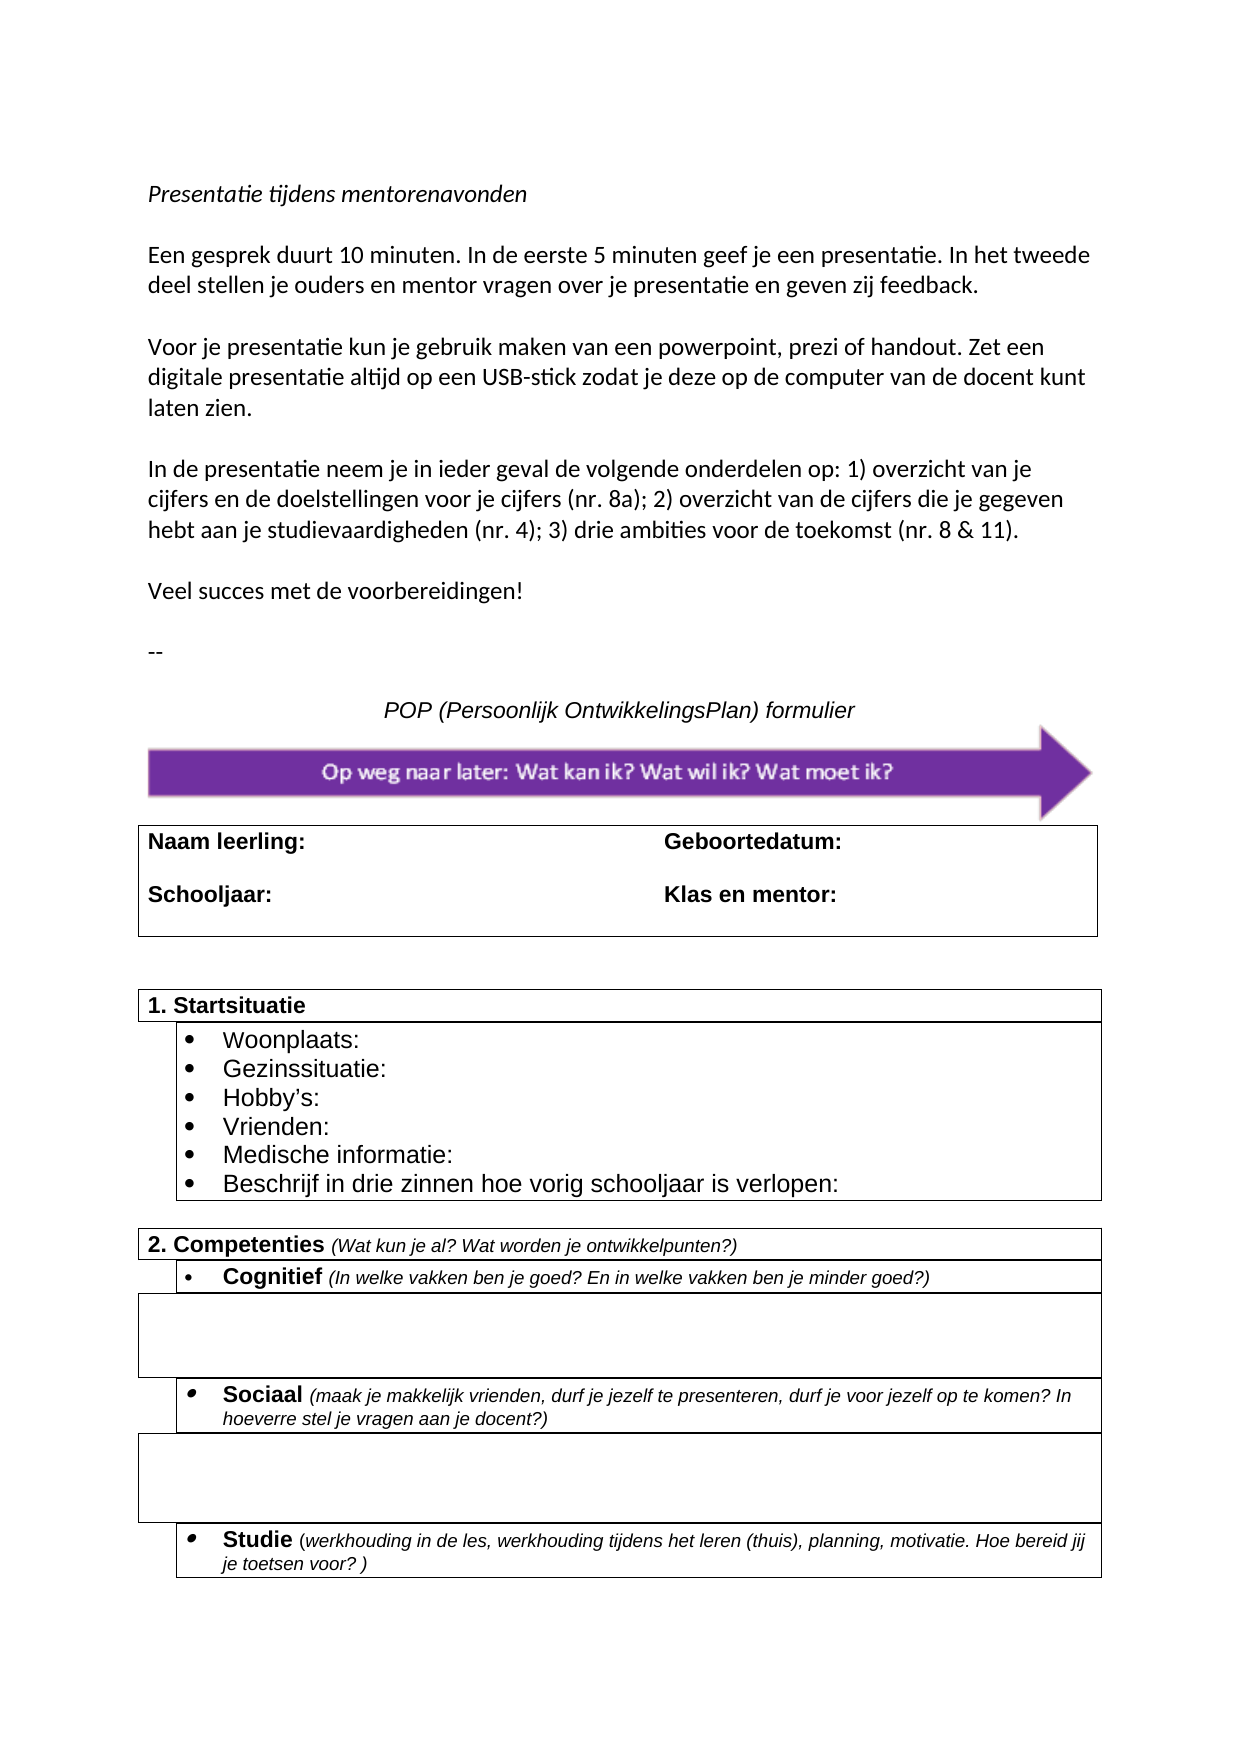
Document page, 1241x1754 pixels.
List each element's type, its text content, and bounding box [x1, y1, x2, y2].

text -- [148, 636, 1093, 666]
text In de presentatie neem je in ieder geval de volgende onderdelen op: 1) overzicht van je cijfers en de doelstellingen voor je cijfers (nr. 8a); 2) overzicht van de cijfers die je gegeven hebt aan je studievaardigheden (nr. 4); 3) drie ambities voor de toekomst (nr. 8 & 11). [148, 453, 1093, 544]
text 2. Competenties (Wat kun je al? Wat worden je ontwikkelpunten?) [139, 1229, 1101, 1259]
list Vrienden: [177, 1108, 1101, 1137]
list Beschrijf in drie zinnen hoe vorig schooljaar is verlopen: [177, 1166, 1101, 1200]
text Presentatie tijdens mentorenavonden [148, 178, 1093, 209]
list Studie (werkhouding in de les, werkhouding tijdens het leren (thuis), planning, motivatie. Hoe bereid jij je toetsen voor? ) [177, 1524, 1101, 1577]
list Medische informatie: [177, 1137, 1101, 1166]
text Voor je presentatie kun je gebruik maken van een powerpoint, prezi of handout. Zet een digitale presentatie altijd op een USB-stick zodat je deze op de computer van de docent kunt laten zien. [148, 331, 1093, 422]
list Woonplaats: [177, 1023, 1101, 1051]
text 1. Startsituatie [139, 990, 1101, 1021]
text Naam leerling: Geboortedatum: [139, 826, 1097, 854]
picture [147, 723, 1096, 825]
text POP (Persoonlijk OntwikkelingsPlan) formulier [148, 697, 1093, 723]
text Een gesprek duurt 10 minuten. In de eerste 5 minuten geef je een presentatie. In het tweede deel stellen je ouders en mentor vragen over je presentatie en geven zij feedback. [148, 239, 1093, 300]
text Veel succes met de voorbereidingen! [148, 575, 1093, 605]
text Schooljaar: Klas en mentor: [148, 881, 1093, 907]
list Hobby’s: [177, 1079, 1101, 1108]
list Cognitief (In welke vakken ben je goed? En in welke vakken ben je minder goed?) [177, 1261, 1101, 1292]
list Sociaal (maak je makkelijk vrienden, durf je jezelf te presenteren, durf je voor jezelf op te komen? In hoeverre stel je vragen aan je docent?) [177, 1379, 1101, 1432]
list Gezinssituatie: [177, 1051, 1101, 1079]
